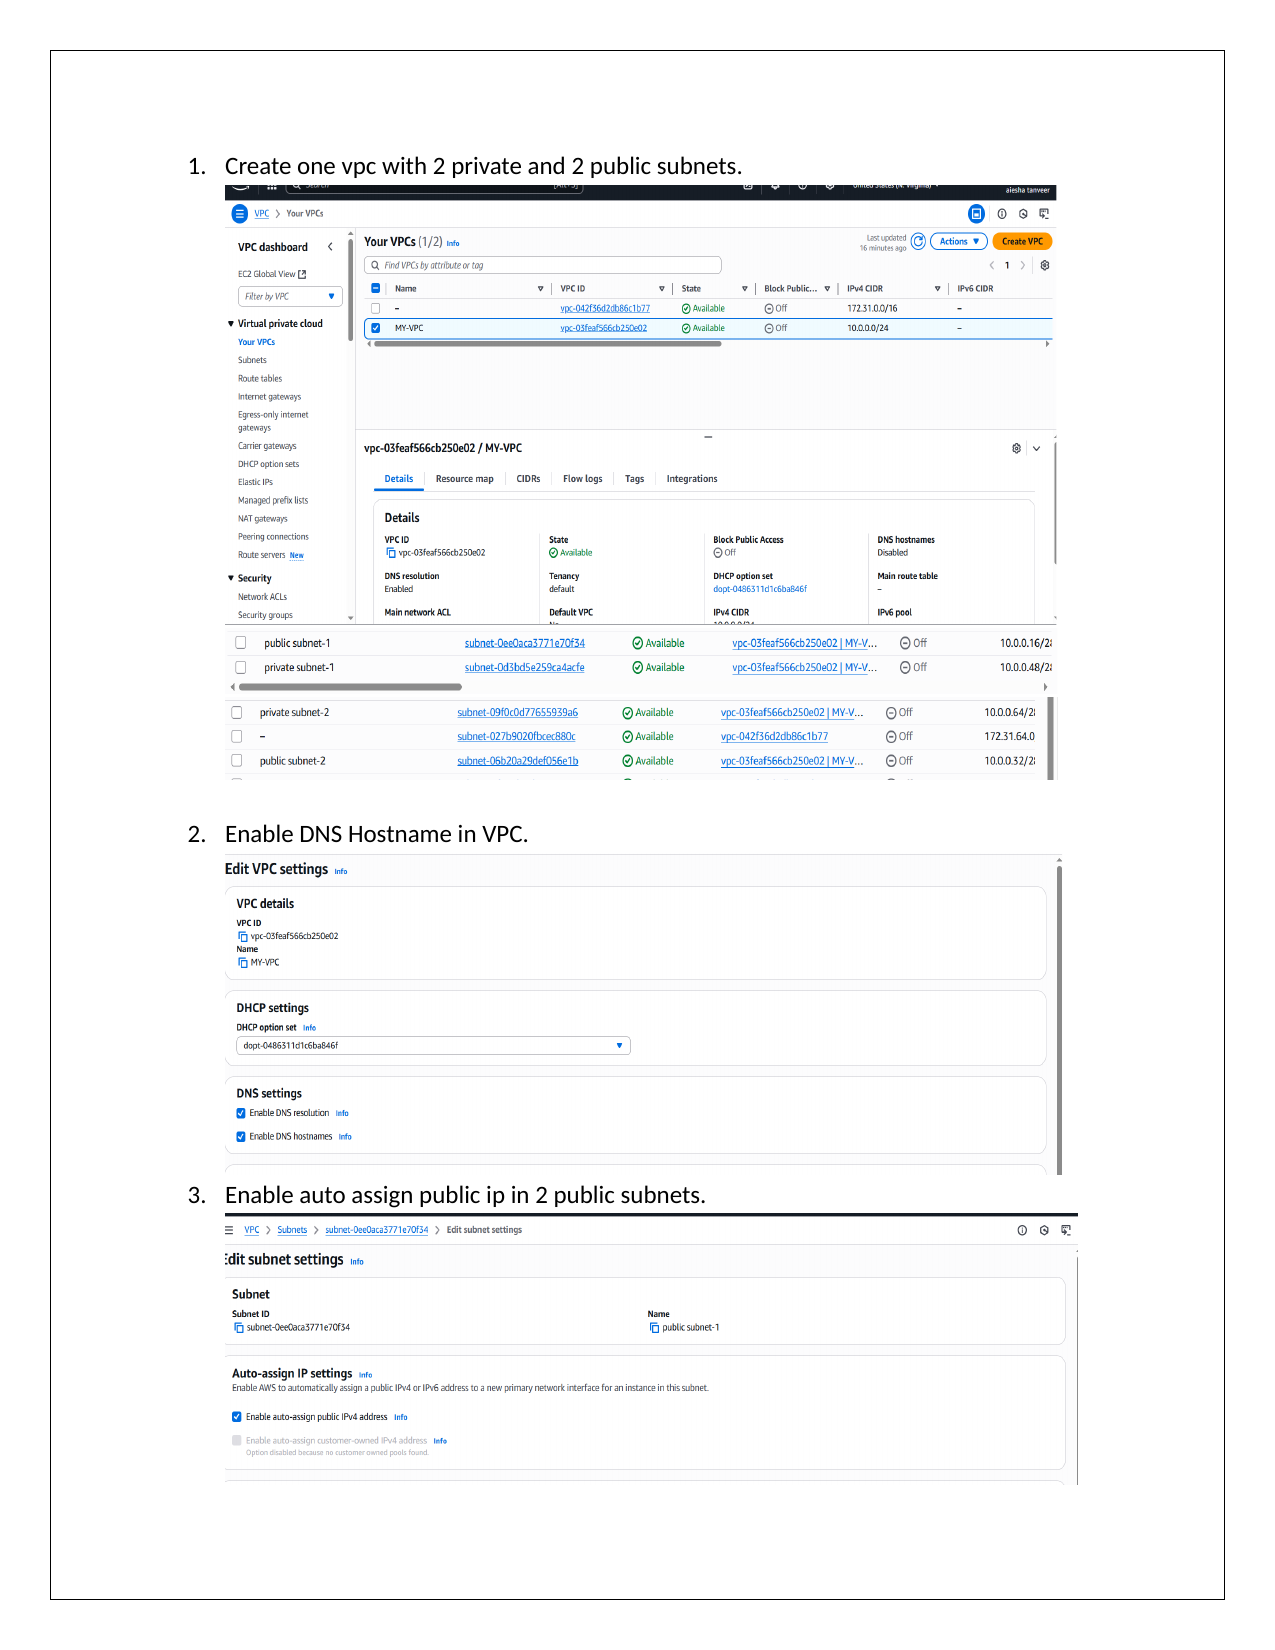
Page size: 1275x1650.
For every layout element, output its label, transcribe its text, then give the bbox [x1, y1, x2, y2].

picture [225, 697, 1058, 780]
list Enable DNS Hostname in VPC. [187, 819, 1125, 849]
list Create one vpc with 2 private and 2 public subnets. [187, 150, 1125, 181]
list Enable auto assign public ip in 2 public subnets. [187, 1179, 1125, 1209]
picture [225, 1213, 1078, 1485]
picture [225, 185, 1057, 625]
picture [225, 853, 1063, 1175]
picture [225, 628, 1058, 694]
